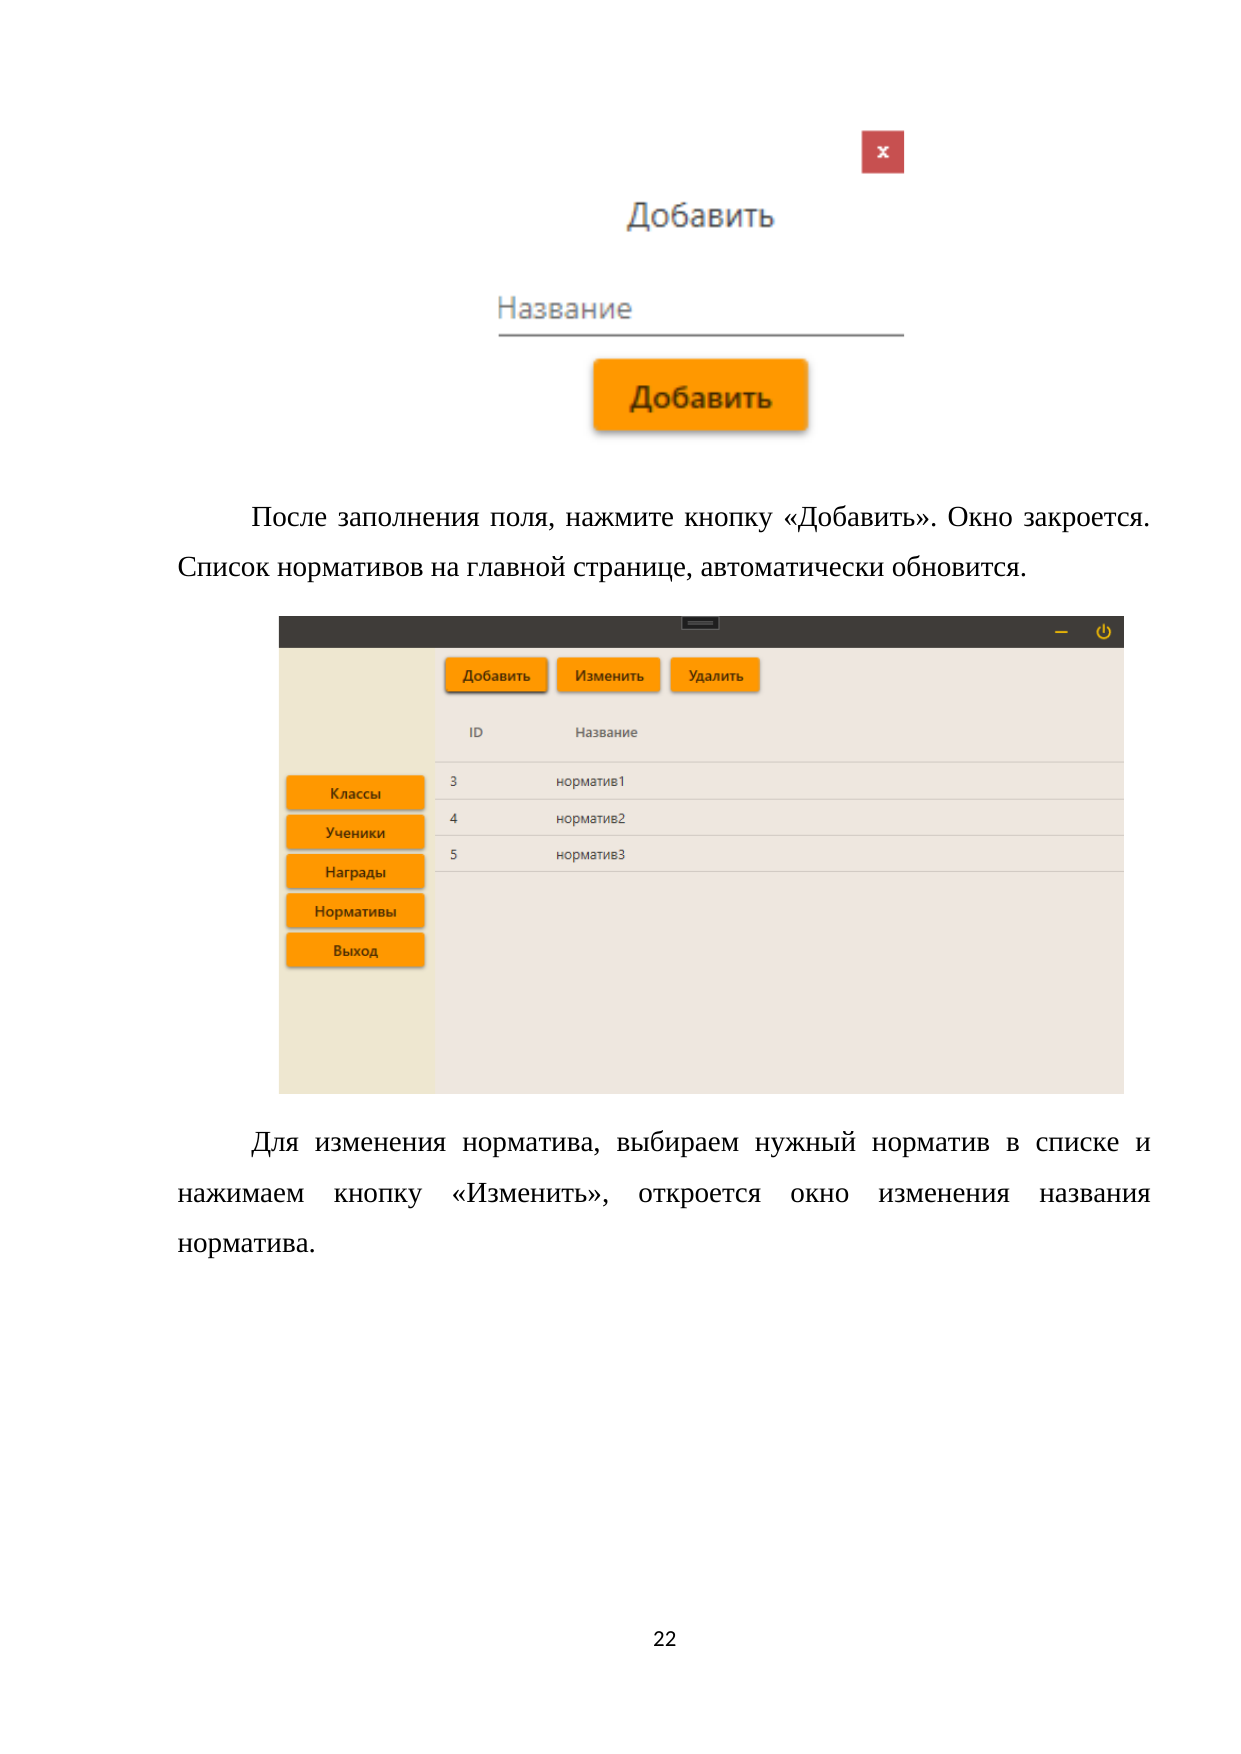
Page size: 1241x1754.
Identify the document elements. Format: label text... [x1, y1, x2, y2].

picture [498, 118, 905, 469]
text После заполнения поля, нажмите кнопку «Добавить». Окно закроется. Список нормативов на главной странице, автоматически обновится. [177, 499, 1152, 583]
picture [278, 616, 1124, 1094]
text Для изменения норматива, выбираем нужный норматив в списке и нажимаем кнопку «Изменить», откроется окно изменения названия норматива. [177, 1124, 1152, 1258]
